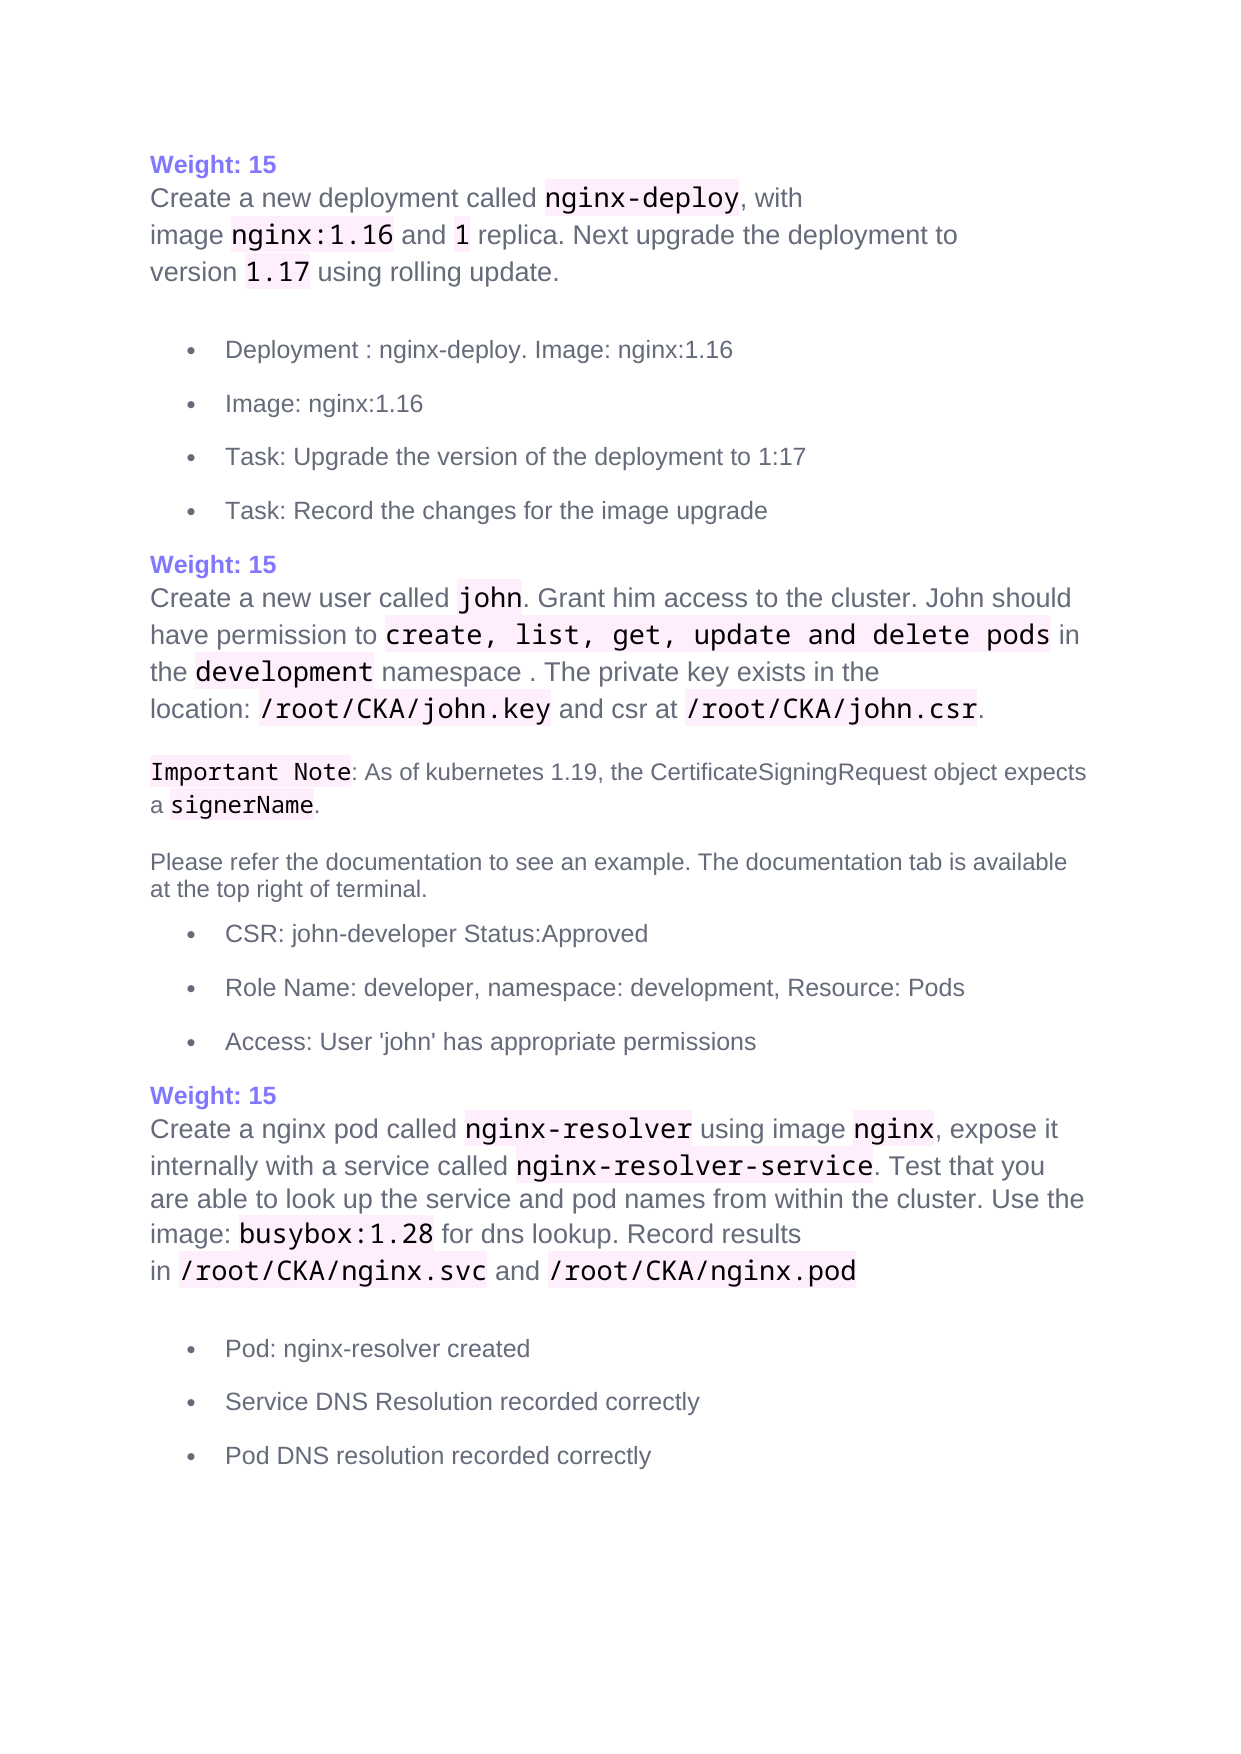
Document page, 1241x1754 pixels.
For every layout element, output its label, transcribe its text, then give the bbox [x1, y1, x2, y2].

text Weight: 15 [150, 1081, 1090, 1109]
list Pod DNS resolution recorded correctly [187, 1441, 1090, 1470]
text Create a nginx pod called nginx-resolver using image nginx, expose it internally with a service called nginx-resolver-service. Test that you are able to look up the service and pod names from within the cluster. Use the image: busybox:1.28 for dns lookup. Record results in /root/CKA/nginx.svc and /root/CKA/nginx.pod [150, 1109, 1090, 1288]
list Pod: nginx-resolver created [187, 1334, 1090, 1362]
text Create a new user called john. Grant him access to the cluster. John should have permission to create, list, get, update and delete pods in the development namespace . The private key exists in the location: /root/CKA/john.key and csr at /root/CKA/john.csr. [150, 578, 1090, 726]
list CSR: john-developer Status:Approved [187, 919, 1090, 948]
list Role Name: developer, namespace: development, Resource: Pods [187, 973, 1090, 1002]
list Task: Upgrade the version of the deployment to 1:17 [187, 442, 1090, 471]
list Access: User 'john' has appropriate permissions [187, 1027, 1090, 1056]
list Deployment : nginx-deploy. Image: nginx:1.16 [187, 335, 1090, 363]
text Weight: 15 [150, 550, 1090, 578]
list Image: nginx:1.16 [187, 388, 1090, 417]
list Task: Record the changes for the image upgrade [187, 496, 1090, 525]
text Important Note: As of kubernetes 1.19, the CertificateSigningRequest object expects a signerName. Please refer the documentation to see an example. The documentation tab is available at the top right of terminal. [150, 755, 1090, 903]
text Weight: 15 [150, 150, 1090, 179]
text Create a new deployment called nginx-deploy, with image nginx:1.16 and 1 replica. Next upgrade the deployment to version 1.17 using rolling update. [150, 179, 1090, 289]
list Service DNS Resolution recorded correctly [187, 1387, 1090, 1416]
